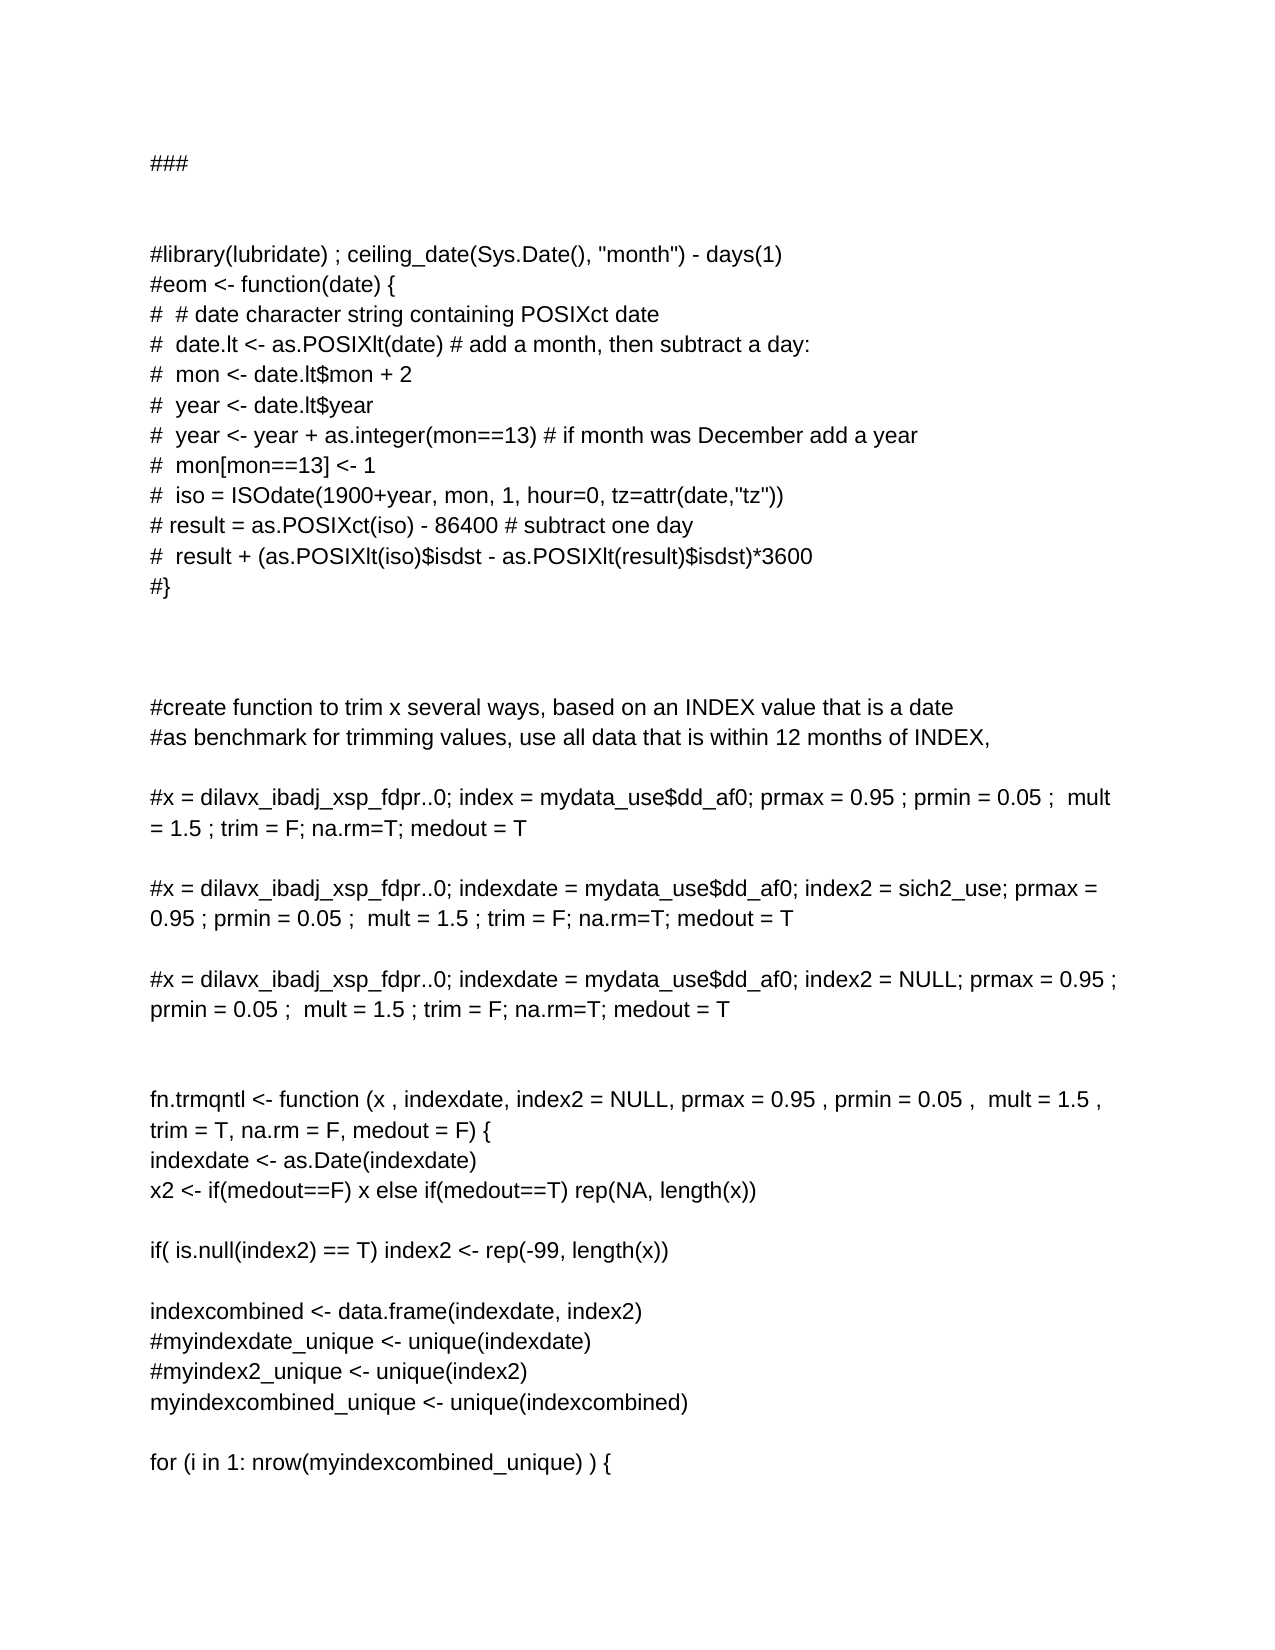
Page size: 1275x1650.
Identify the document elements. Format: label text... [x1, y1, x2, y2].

text # mon <- date.lt$mon + 2 [150, 361, 1125, 388]
text # year <- year + as.integer(mon==13) # if month was December add a year [150, 422, 1125, 448]
text # date.lt <- as.POSIXlt(date) # add a month, then subtract a day: [150, 331, 1125, 358]
text if( is.null(index2) == T) index2 <- rep(-99, length(x)) [150, 1237, 1125, 1264]
text #myindex2_unique <- unique(index2) [150, 1358, 1125, 1385]
text #eom <- function(date) { [150, 271, 1125, 297]
text #as benchmark for trimming values, use all data that is within 12 months of INDEX, [150, 724, 1125, 750]
text ### [150, 150, 1125, 176]
text for (i in 1: nrow(myindexcombined_unique) ) { [150, 1449, 1125, 1475]
text # # date character string containing POSIXct date [150, 301, 1125, 327]
text #x = dilavx_ibadj_xsp_fdpr..0; indexdate = mydata_use$dd_af0; index2 = NULL; prmax = 0.95 ; prmin = 0.05 ; mult = 1.5 ; trim = F; na.rm=T; medout = T [150, 966, 1125, 1022]
text # result + (as.POSIXlt(iso)$isdst - as.POSIXlt(result)$isdst)*3600 [150, 543, 1125, 569]
text #myindexdate_unique <- unique(indexdate) [150, 1328, 1125, 1354]
text # iso = ISOdate(1900+year, mon, 1, hour=0, tz=attr(date,"tz")) [150, 482, 1125, 509]
text x2 <- if(medout==F) x else if(medout==T) rep(NA, length(x)) [150, 1177, 1125, 1203]
text #x = dilavx_ibadj_xsp_fdpr..0; index = mydata_use$dd_af0; prmax = 0.95 ; prmin = 0.05 ; mult = 1.5 ; trim = F; na.rm=T; medout = T [150, 784, 1125, 841]
text # year <- date.lt$year [150, 392, 1125, 418]
text #create function to trim x several ways, based on an INDEX value that is a date [150, 694, 1125, 720]
text fn.trmqntl <- function (x , indexdate, index2 = NULL, prmax = 0.95 , prmin = 0.05 , mult = 1.5 , trim = T, na.rm = F, medout = F) { [150, 1086, 1125, 1143]
text indexcombined <- data.frame(indexdate, index2) [150, 1298, 1125, 1324]
text indexdate <- as.Date(indexdate) [150, 1147, 1125, 1173]
text #library(lubridate) ; ceiling_date(Sys.Date(), "month") - days(1) [150, 241, 1125, 267]
text # result = as.POSIXct(iso) - 86400 # subtract one day [150, 512, 1125, 539]
text # mon[mon==13] <- 1 [150, 452, 1125, 478]
text myindexcombined_unique <- unique(indexcombined) [150, 1388, 1125, 1415]
text #} [150, 573, 1125, 599]
text #x = dilavx_ibadj_xsp_fdpr..0; indexdate = mydata_use$dd_af0; index2 = sich2_use; prmax = 0.95 ; prmin = 0.05 ; mult = 1.5 ; trim = F; na.rm=T; medout = T [150, 875, 1125, 932]
